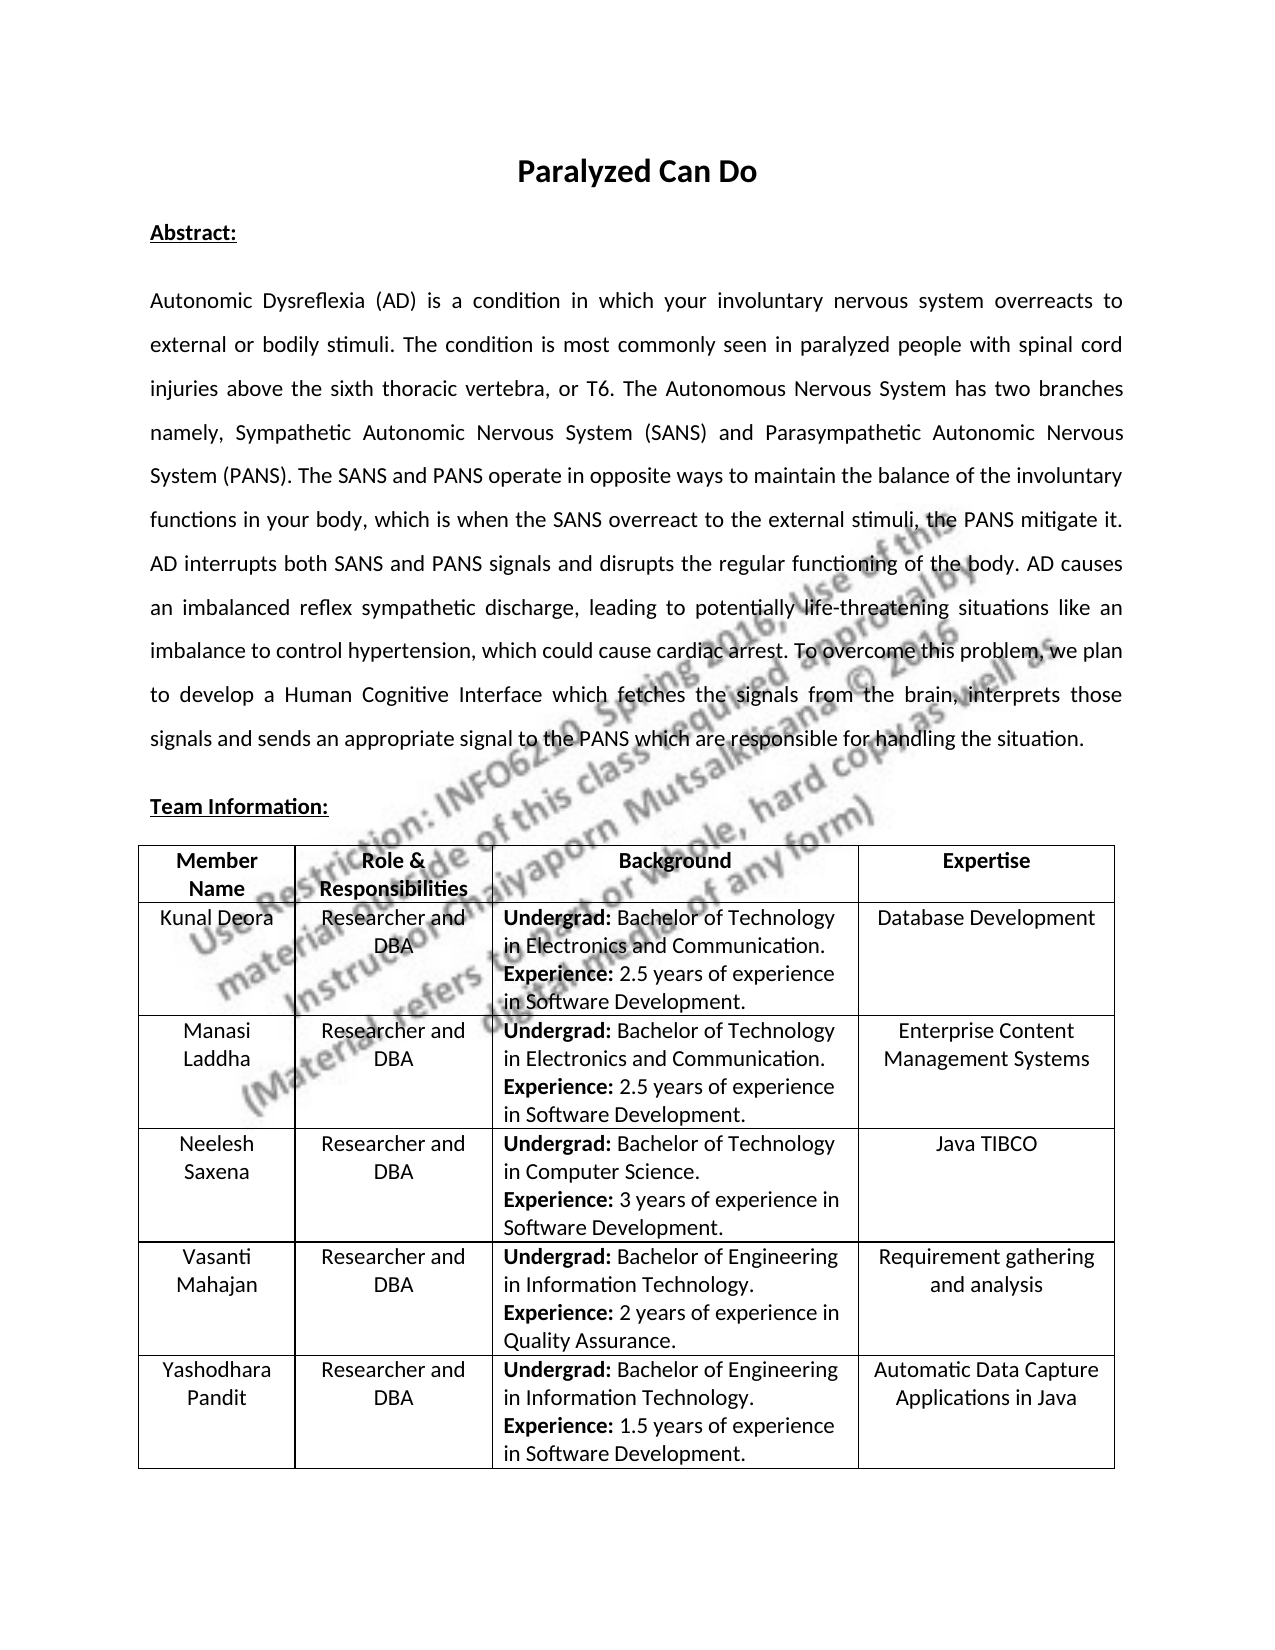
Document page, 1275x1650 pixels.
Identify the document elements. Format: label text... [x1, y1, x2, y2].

picture [150, 752, 1125, 792]
text Abstract: [150, 218, 1125, 246]
table_cell Kunal Deora [139, 903, 294, 1015]
table_cell Researcher and DBA [296, 1016, 492, 1128]
text Team Information: [150, 792, 1125, 820]
text Autonomic Dysreflexia (AD) is a condition in which your involuntary nervous system overreacts to external or bodily stimuli. The condition is most commonly seen in paralyzed people with spinal cord injuries above the sixth thoracic vertebra, or T6. The Autonomous Nervous System has two branches namely, Sympathetic Autonomic Nervous System (SANS) and Parasympathetic Autonomic Nervous System (PANS). The SANS and PANS operate in opposite ways to maintain the balance of the involuntary functions in your body, which is when the SANS overreact to the external stimuli, the PANS mitigate it. AD interrupts both SANS and PANS signals and disrupts the regular functioning of the body. AD causes an imbalanced reflex sympathetic discharge, leading to potentially life-threatening situations like an imbalance to control hypertension, which could cause cardiac arrest. To overcome this problem, we plan to develop a Human Cognitive Interface which fetches the signals from the brain, interprets those signals and sends an appropriate signal to the PANS which are responsible for handling the situation. [150, 271, 1125, 752]
text Paralyzed Can Do [150, 150, 1125, 191]
table_cell Undergrad: Bachelor of Technology in Electronics and Communication. Experience: 2.5 years of experience in Software Development. [493, 903, 858, 1015]
table_cell Database Development [859, 903, 1114, 1015]
table_cell Java TIBCO [859, 1129, 1114, 1241]
table_cell Undergrad: Bachelor of Technology in Electronics and Communication. Experience: 2.5 years of experience in Software Development. [493, 1016, 858, 1128]
table_cell Manasi Laddha [139, 1016, 294, 1128]
table_cell Enterprise Content Management Systems [859, 1016, 1114, 1128]
table_cell Automatic Data Capture Applications in Java [859, 1356, 1114, 1468]
table_header Member Name [139, 846, 294, 902]
table_cell Neelesh Saxena [139, 1129, 294, 1241]
table_cell Undergrad: Bachelor of Engineering in Information Technology. Experience: 2 years of experience in Quality Assurance. [493, 1243, 858, 1354]
picture [150, 820, 1125, 1147]
table_cell Researcher and DBA [296, 1243, 492, 1354]
table_header Expertise [859, 846, 1114, 902]
table_cell Requirement gathering and analysis [859, 1243, 1114, 1354]
table_cell Vasanti Mahajan [139, 1243, 294, 1354]
table_cell Undergrad: Bachelor of Technology in Computer Science. Experience: 3 years of experience in Software Development. [493, 1129, 858, 1241]
table_cell Undergrad: Bachelor of Engineering in Information Technology. Experience: 1.5 years of experience in Software Development. [493, 1356, 858, 1468]
table_header Background [493, 846, 858, 902]
table_cell Researcher and DBA [296, 1356, 492, 1468]
table_cell Researcher and DBA [296, 903, 492, 1015]
table_cell Researcher and DBA [296, 1129, 492, 1241]
table_header Role & Responsibilities [296, 846, 492, 902]
table_cell Yashodhara Pandit [139, 1356, 294, 1468]
